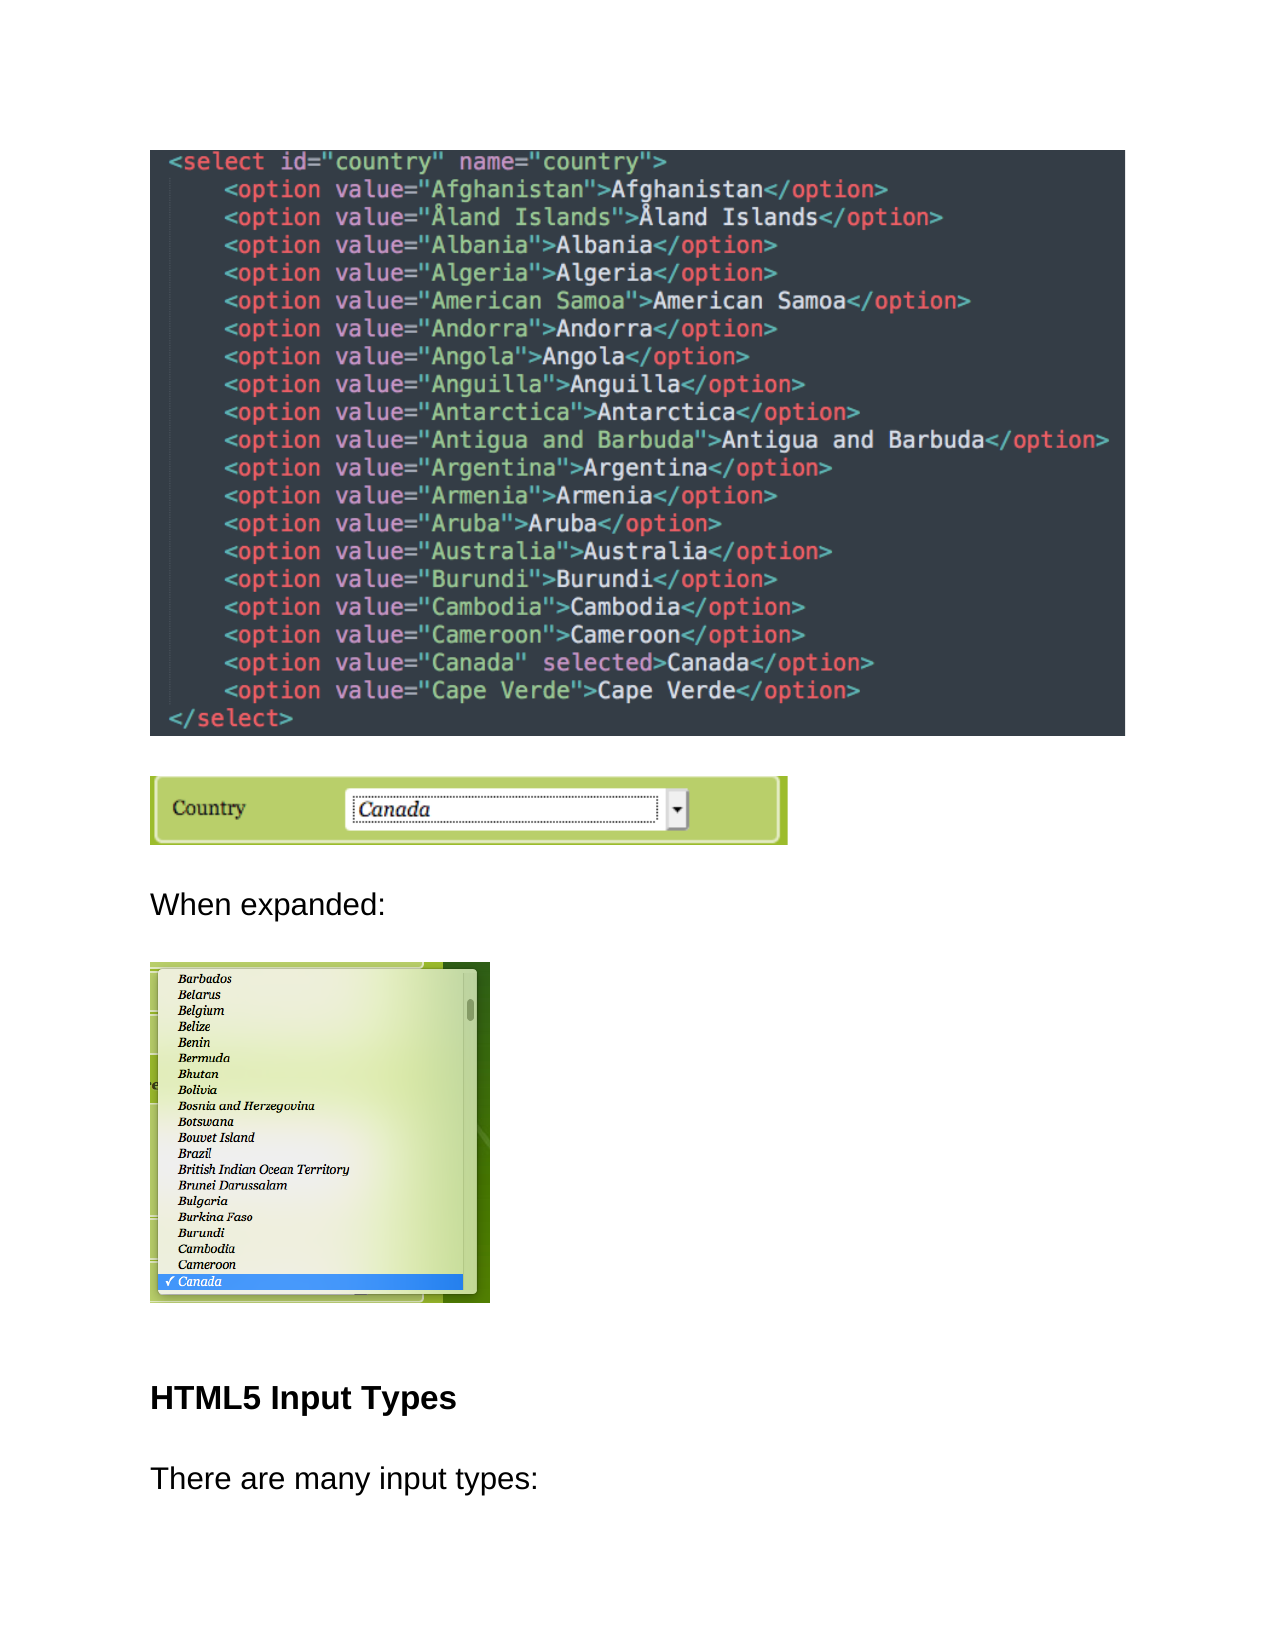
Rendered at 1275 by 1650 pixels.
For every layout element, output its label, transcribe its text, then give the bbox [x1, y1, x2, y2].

picture [150, 962, 490, 1303]
text When expanded: [150, 886, 1102, 922]
picture [150, 776, 788, 845]
text There are many input types: [150, 1460, 1102, 1496]
picture [150, 150, 1125, 736]
subtitle HTML5 Input Types [150, 1378, 1102, 1417]
